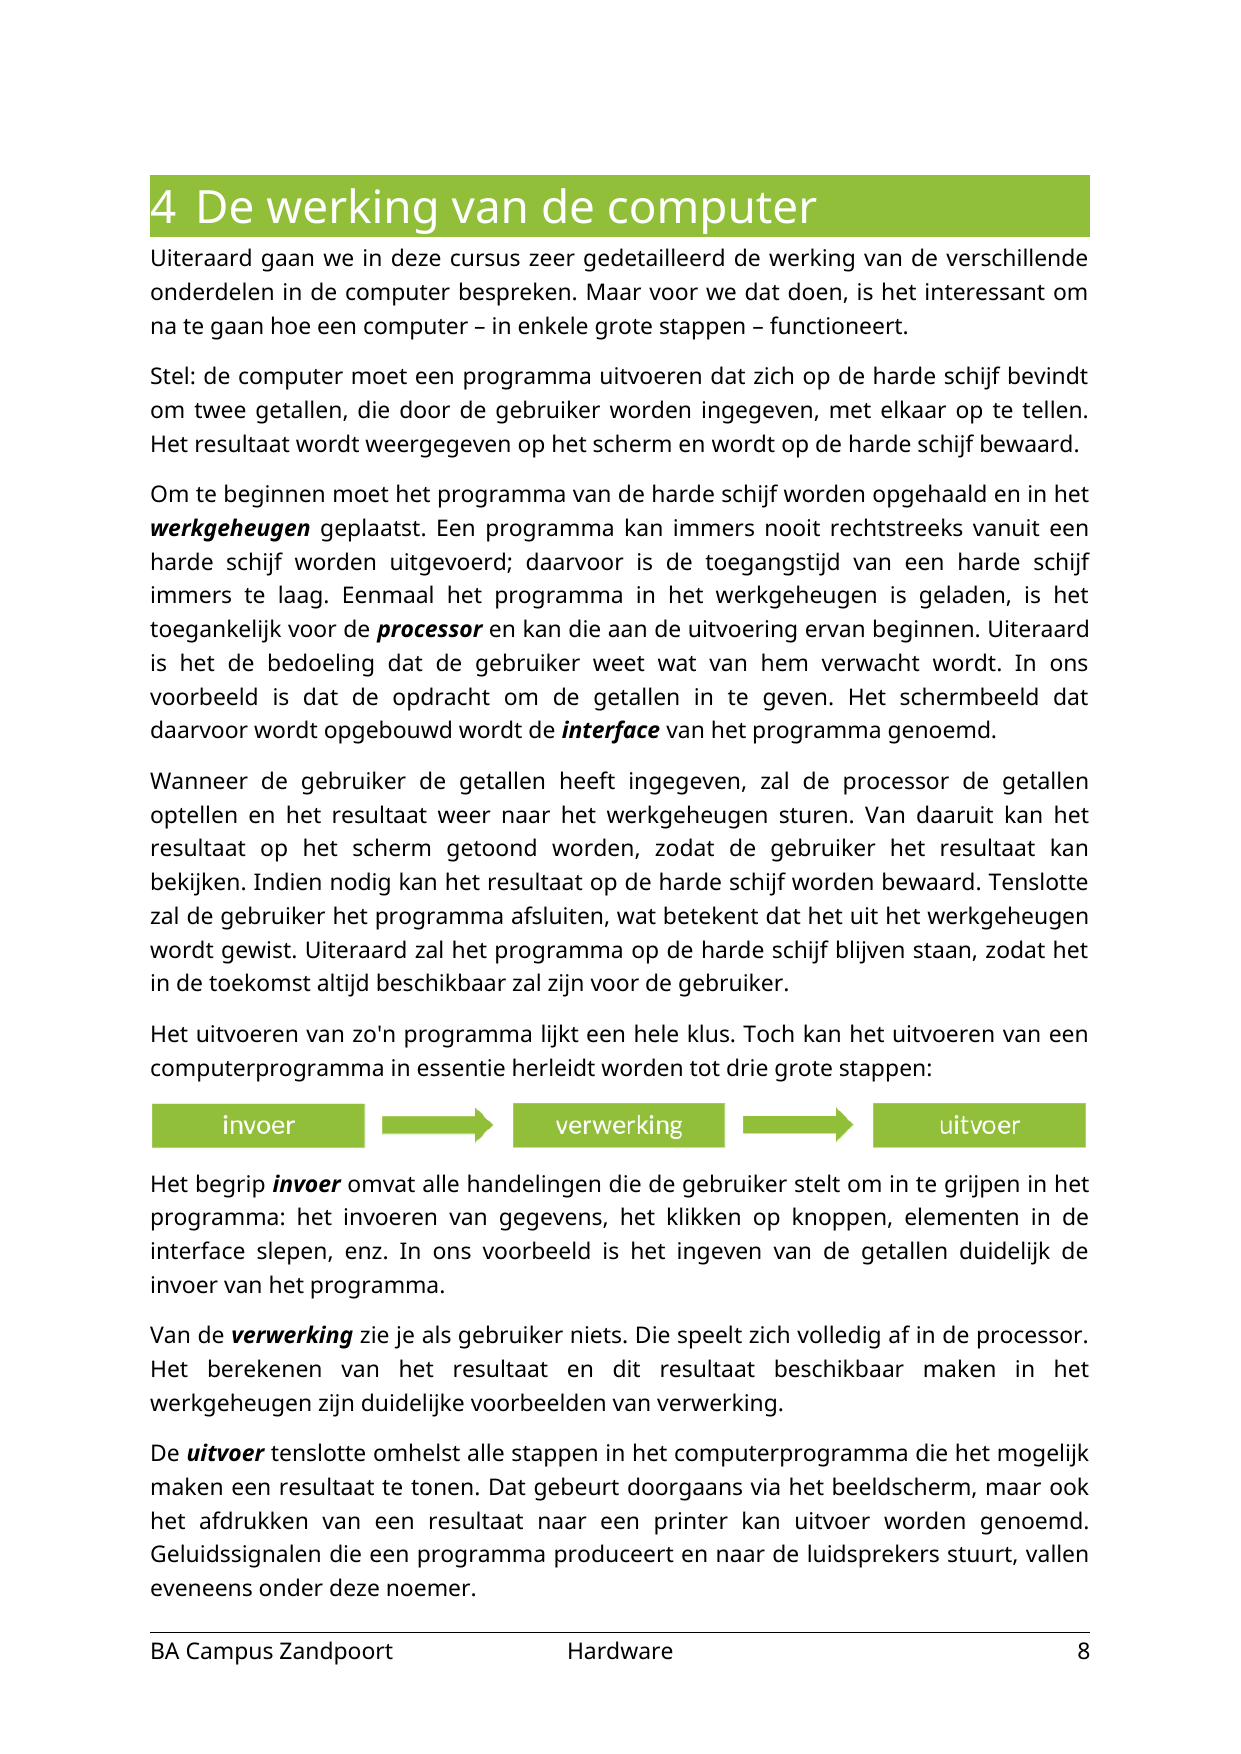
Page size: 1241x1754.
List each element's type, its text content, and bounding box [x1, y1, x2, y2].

text De uitvoer tenslotte omhelst alle stappen in het computerprogramma die het mogelijk maken een resultaat te tonen. Dat gebeurt doorgaans via het beeldscherm, maar ook het afdrukken van een resultaat naar een printer kan uitvoer worden genoemd. Geluidssignalen die een programma produceert en naar de luidsprekers stuurt, vallen eveneens onder deze noemer. [150, 1437, 1090, 1603]
text Het begrip invoer omvat alle handelingen die de gebruiker stelt om in te grijpen in het programma: het invoeren van gegevens, het klikken op knoppen, elementen in de interface slepen, enz. In ons voorbeeld is het ingeven van de getallen duidelijk de invoer van het programma. [150, 1168, 1090, 1300]
text Van de verwerking zie je als gebruiker niets. Die speelt zich volledig af in de processor. Het berekenen van het resultaat en dit resultaat beschikbaar maken in het werkgeheugen zijn duidelijke voorbeelden van verwerking. [150, 1319, 1090, 1418]
text Stel: de computer moet een programma uitvoeren dat zich op de harde schijf bevindt om twee getallen, die door de gebruiker worden ingegeven, met elkaar op te tellen. Het resultaat wordt weergegeven op het scherm en wordt op de harde schijf bewaard. [150, 360, 1090, 459]
text Het uitvoeren van zo'n programma lijkt een hele klus. Toch kan het uitvoeren van een computerprogramma in essentie herleidt worden tot drie grote stappen: [150, 1018, 1090, 1083]
subtitle De werking van de computer [150, 175, 1090, 237]
text Wanneer de gebruiker de getallen heeft ingegeven, zal de processor de getallen optellen en het resultaat weer naar het werkgeheugen sturen. Van daaruit kan het resultaat op het scherm getoond worden, zodat de gebruiker het resultaat kan bekijken. Indien nodig kan het resultaat op de harde schijf worden bewaard. Tenslotte zal de gebruiker het programma afsluiten, wat betekent dat het uit het werkgeheugen wordt gewist. Uiteraard zal het programma op de harde schijf blijven staan, zodat het in de toekomst altijd beschikbaar zal zijn voor de gebruiker. [150, 765, 1090, 998]
text Om te beginnen moet het programma van de harde schijf worden opgehaald en in het werkgeheugen geplaatst. Een programma kan immers nooit rechtstreeks vanuit een harde schijf worden uitgevoerd; daarvoor is de toegangstijd van een harde schijf immers te laag. Eenmaal het programma in het werkgeheugen is geladen, is het toegankelijk voor de processor en kan die aan de uitvoering ervan beginnen. Uiteraard is het de bedoeling dat de gebruiker weet wat van hem verwacht wordt. In ons voorbeeld is dat de opdracht om de getallen in te geven. Het schermbeeld dat daarvoor wordt opgebouwd wordt de interface van het programma genoemd. [150, 478, 1090, 746]
text Uiteraard gaan we in deze cursus zeer gedetailleerd de werking van de verschillende onderdelen in de computer bespreken. Maar voor we dat doen, is het interessant om na te gaan hoe een computer – in enkele grote stappen – functioneert. [150, 242, 1090, 341]
